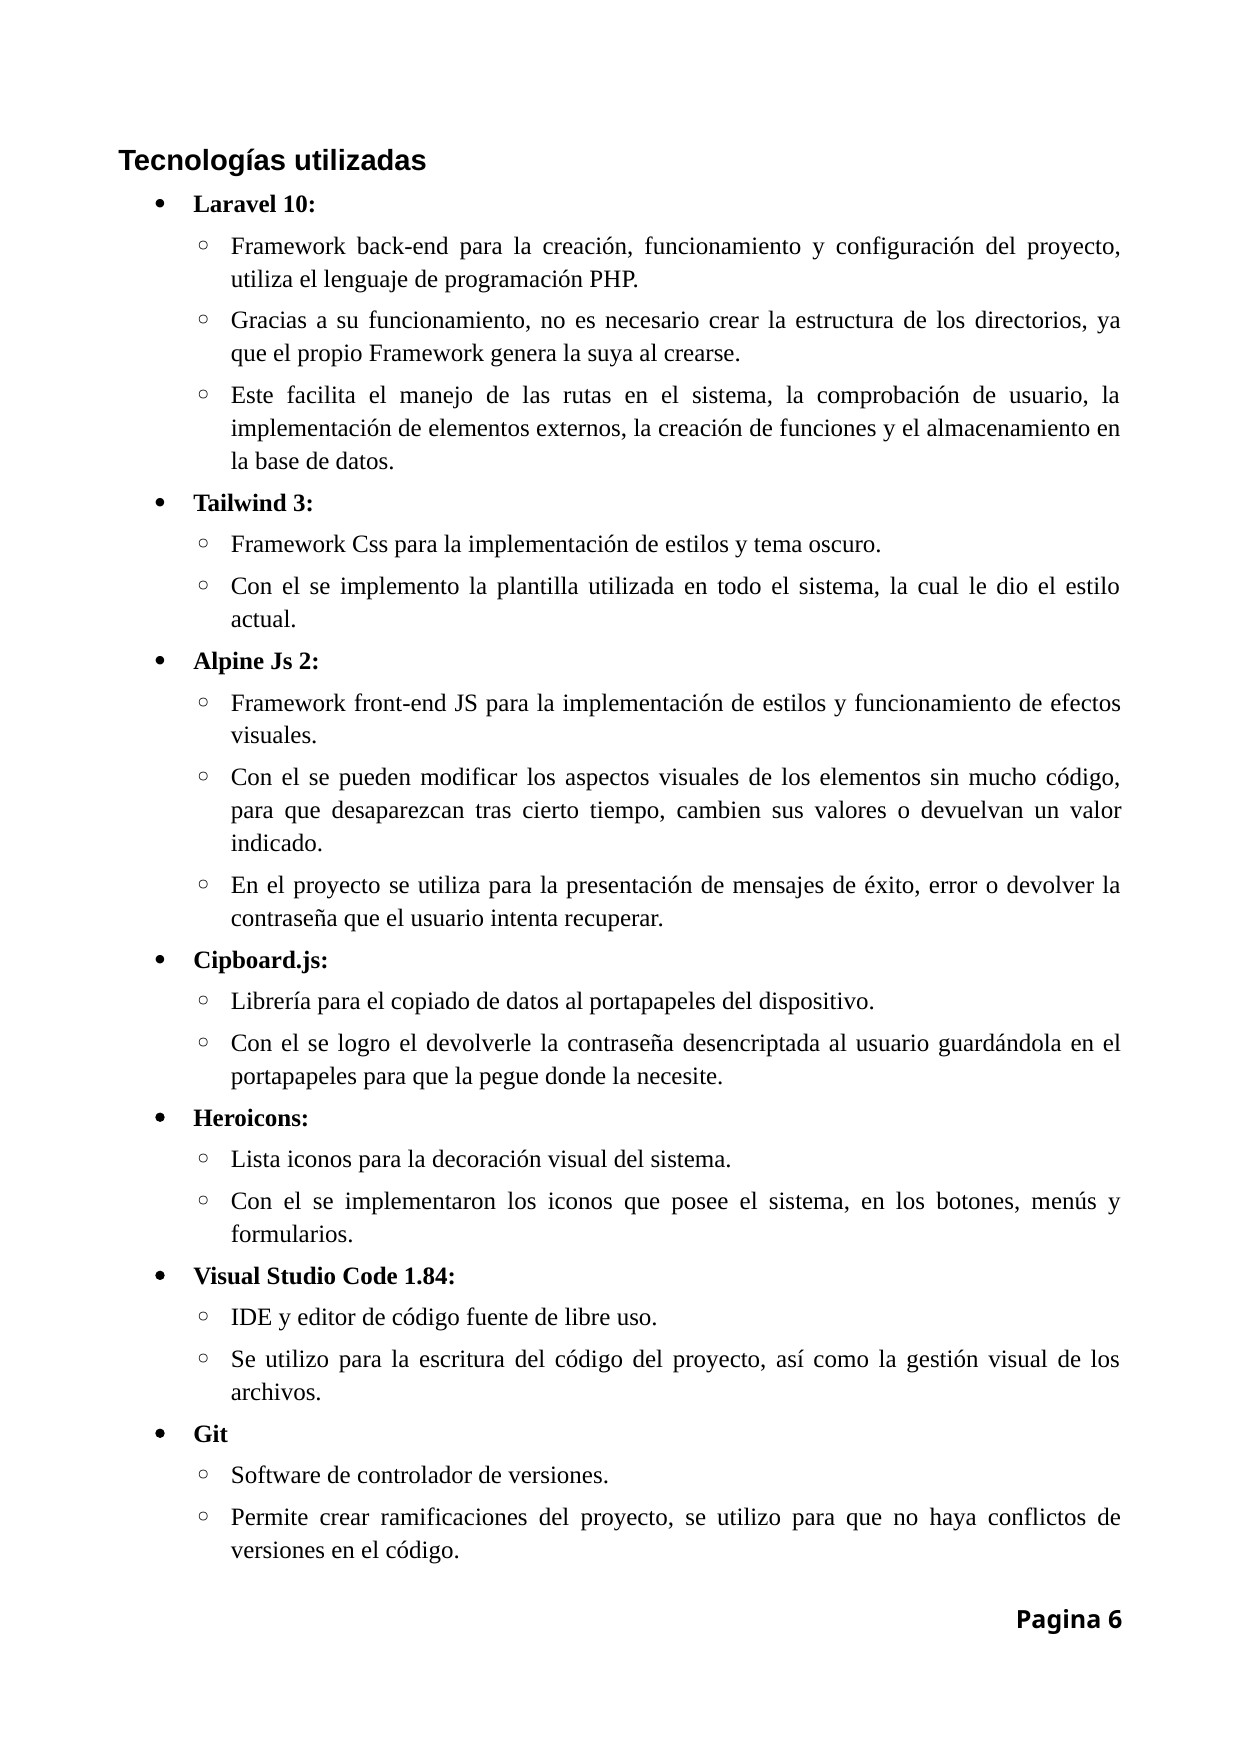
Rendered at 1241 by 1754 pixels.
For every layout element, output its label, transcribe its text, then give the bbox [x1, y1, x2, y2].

list Este facilita el manejo de las rutas en el sistema, la comprobación de usuario, la implementación de elementos externos, la creación de funciones y el almacenamiento en la base de datos. [193, 380, 1122, 475]
list Git [156, 1419, 1122, 1447]
list Se utilizo para la escritura del código del proyecto, así como la gestión visual de los archivos. [193, 1344, 1122, 1406]
list Con el se pueden modificar los aspectos visuales de los elementos sin mucho código, para que desaparezcan tras cierto tiempo, cambien sus valores o devuelvan un valor indicado. [193, 762, 1122, 857]
list Alpine Js 2: [156, 646, 1122, 675]
list Cipboard.js: [156, 945, 1122, 973]
subtitle Tecnologías utilizadas [118, 143, 1122, 177]
list Librería para el copiado de datos al portapapeles del dispositivo. [193, 986, 1122, 1015]
list Framework back-end para la creación, funcionamiento y configuración del proyecto, utiliza el lenguaje de programación PHP. [193, 231, 1122, 293]
list Framework Css para la implementación de estilos y tema oscuro. [193, 529, 1122, 558]
list Software de controlador de versiones. [193, 1460, 1122, 1489]
list Lista iconos para la decoración visual del sistema. [193, 1144, 1122, 1173]
list Con el se implementaron los iconos que posee el sistema, en los botones, menús y formularios. [193, 1186, 1122, 1248]
list Tailwind 3: [156, 488, 1122, 517]
list Permite crear ramificaciones del proyecto, se utilizo para que no haya conflictos de versiones en el código. [193, 1502, 1122, 1564]
list Visual Studio Code 1.84: [156, 1261, 1122, 1289]
list Laravel 10: [156, 189, 1122, 218]
list Con el se implemento la plantilla utilizada en todo el sistema, la cual le dio el estilo actual. [193, 571, 1122, 633]
list Con el se logro el devolverle la contraseña desencriptada al usuario guardándola en el portapapeles para que la pegue donde la necesite. [193, 1028, 1122, 1090]
list Framework front-end JS para la implementación de estilos y funcionamiento de efectos visuales. [193, 688, 1122, 749]
list IDE y editor de código fuente de libre uso. [193, 1302, 1122, 1331]
list En el proyecto se utiliza para la presentación de mensajes de éxito, error o devolver la contraseña que el usuario intenta recuperar. [193, 870, 1122, 932]
list Heroicons: [156, 1103, 1122, 1131]
list Gracias a su funcionamiento, no es necesario crear la estructura de los directorios, ya que el propio Framework genera la suya al crearse. [193, 306, 1122, 367]
